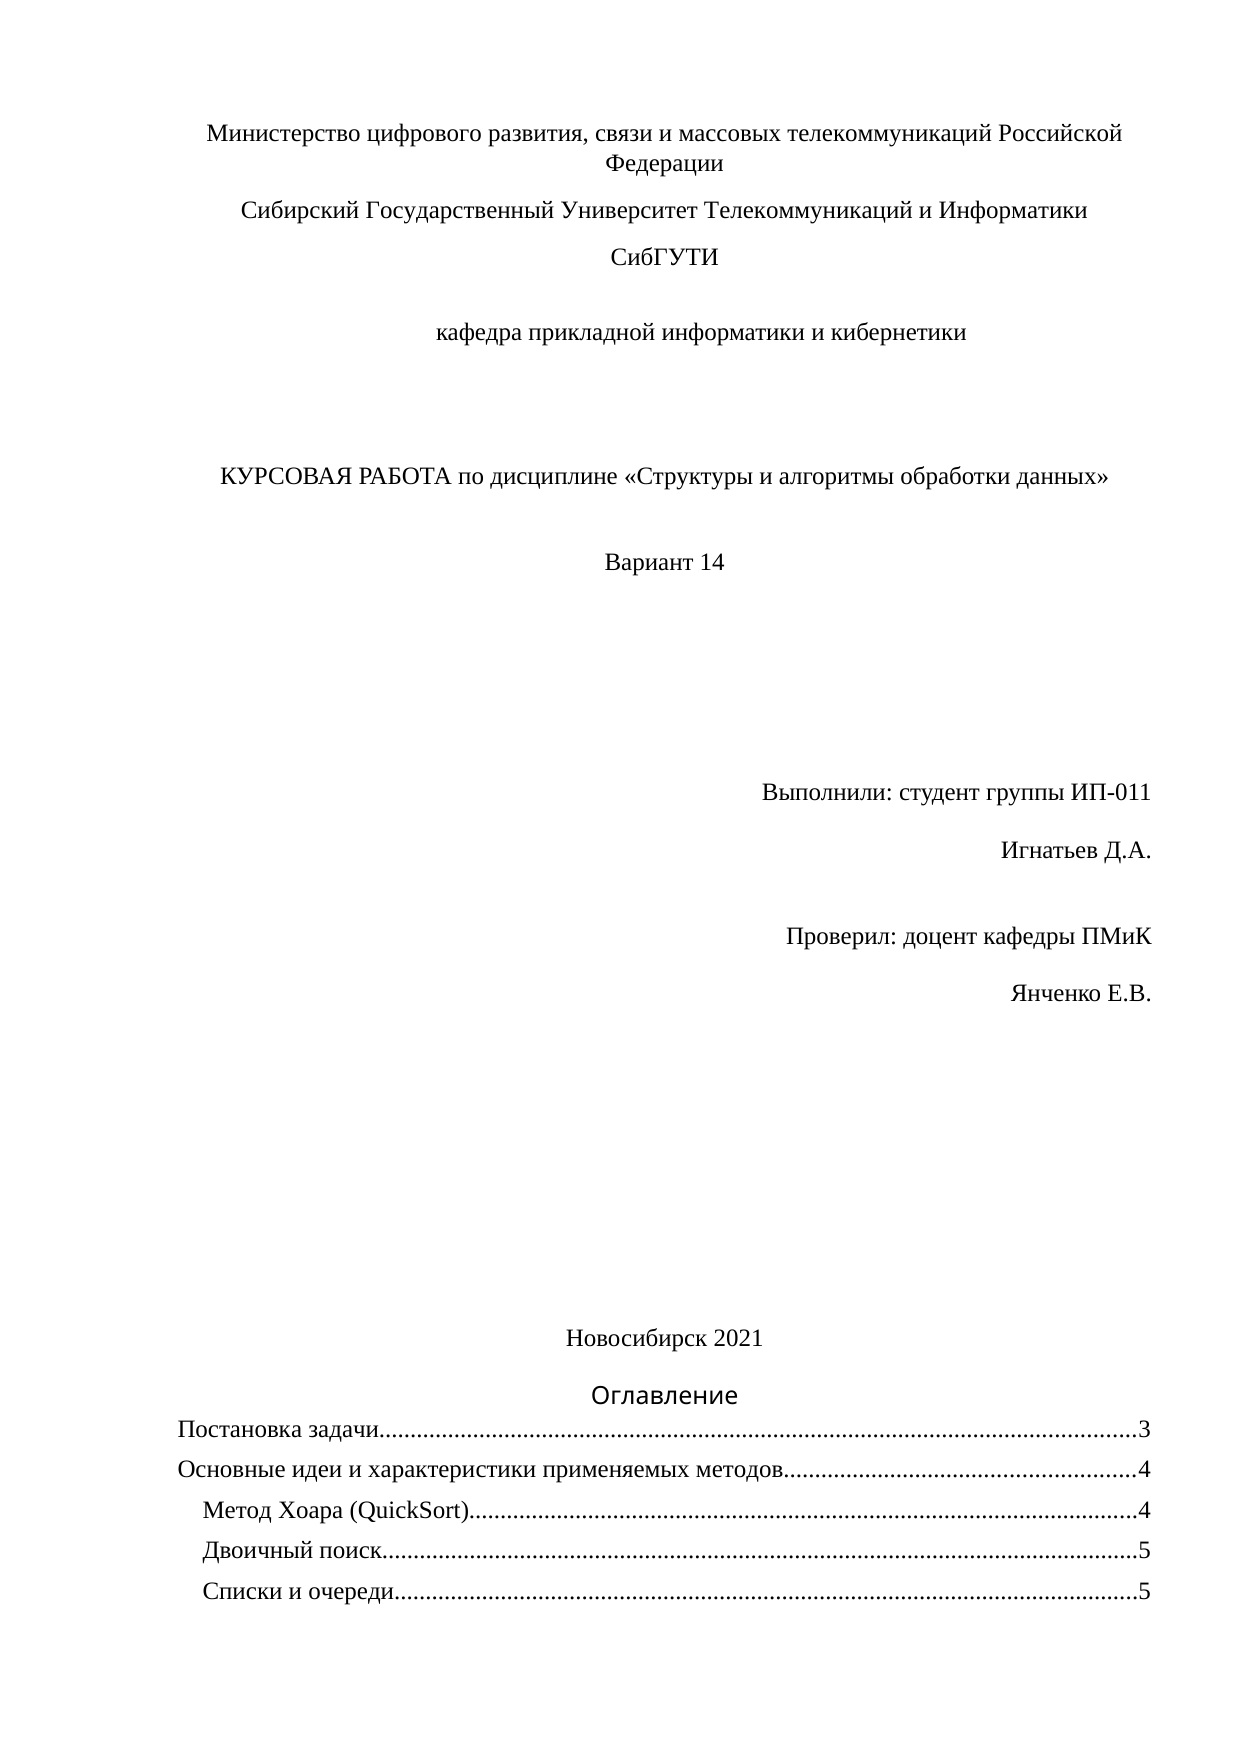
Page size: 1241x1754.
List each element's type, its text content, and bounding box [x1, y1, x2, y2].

text Выполнили: студент группы ИП-011 [177, 777, 1152, 806]
text Янченко Е.В. [177, 978, 1152, 1007]
text кафедра прикладной информатики и кибернетики [177, 317, 1152, 346]
text КУРСОВАЯ РАБОТА по дисциплине «Структуры и алгоритмы обработки данных» [177, 461, 1152, 490]
text Игнатьев Д.А. [177, 835, 1152, 863]
text Новосибирск 2021 [177, 1323, 1152, 1352]
text Министерство цифрового развития, связи и массовых телекоммуникаций Российской Федерации [177, 118, 1152, 177]
text СибГУТИ [177, 242, 1152, 271]
text Вариант 14 [177, 547, 1152, 576]
text Сибирский Государственный Университет Телекоммуникаций и Информатики [177, 195, 1152, 224]
text Проверил: доцент кафедры ПМиК [177, 921, 1152, 950]
